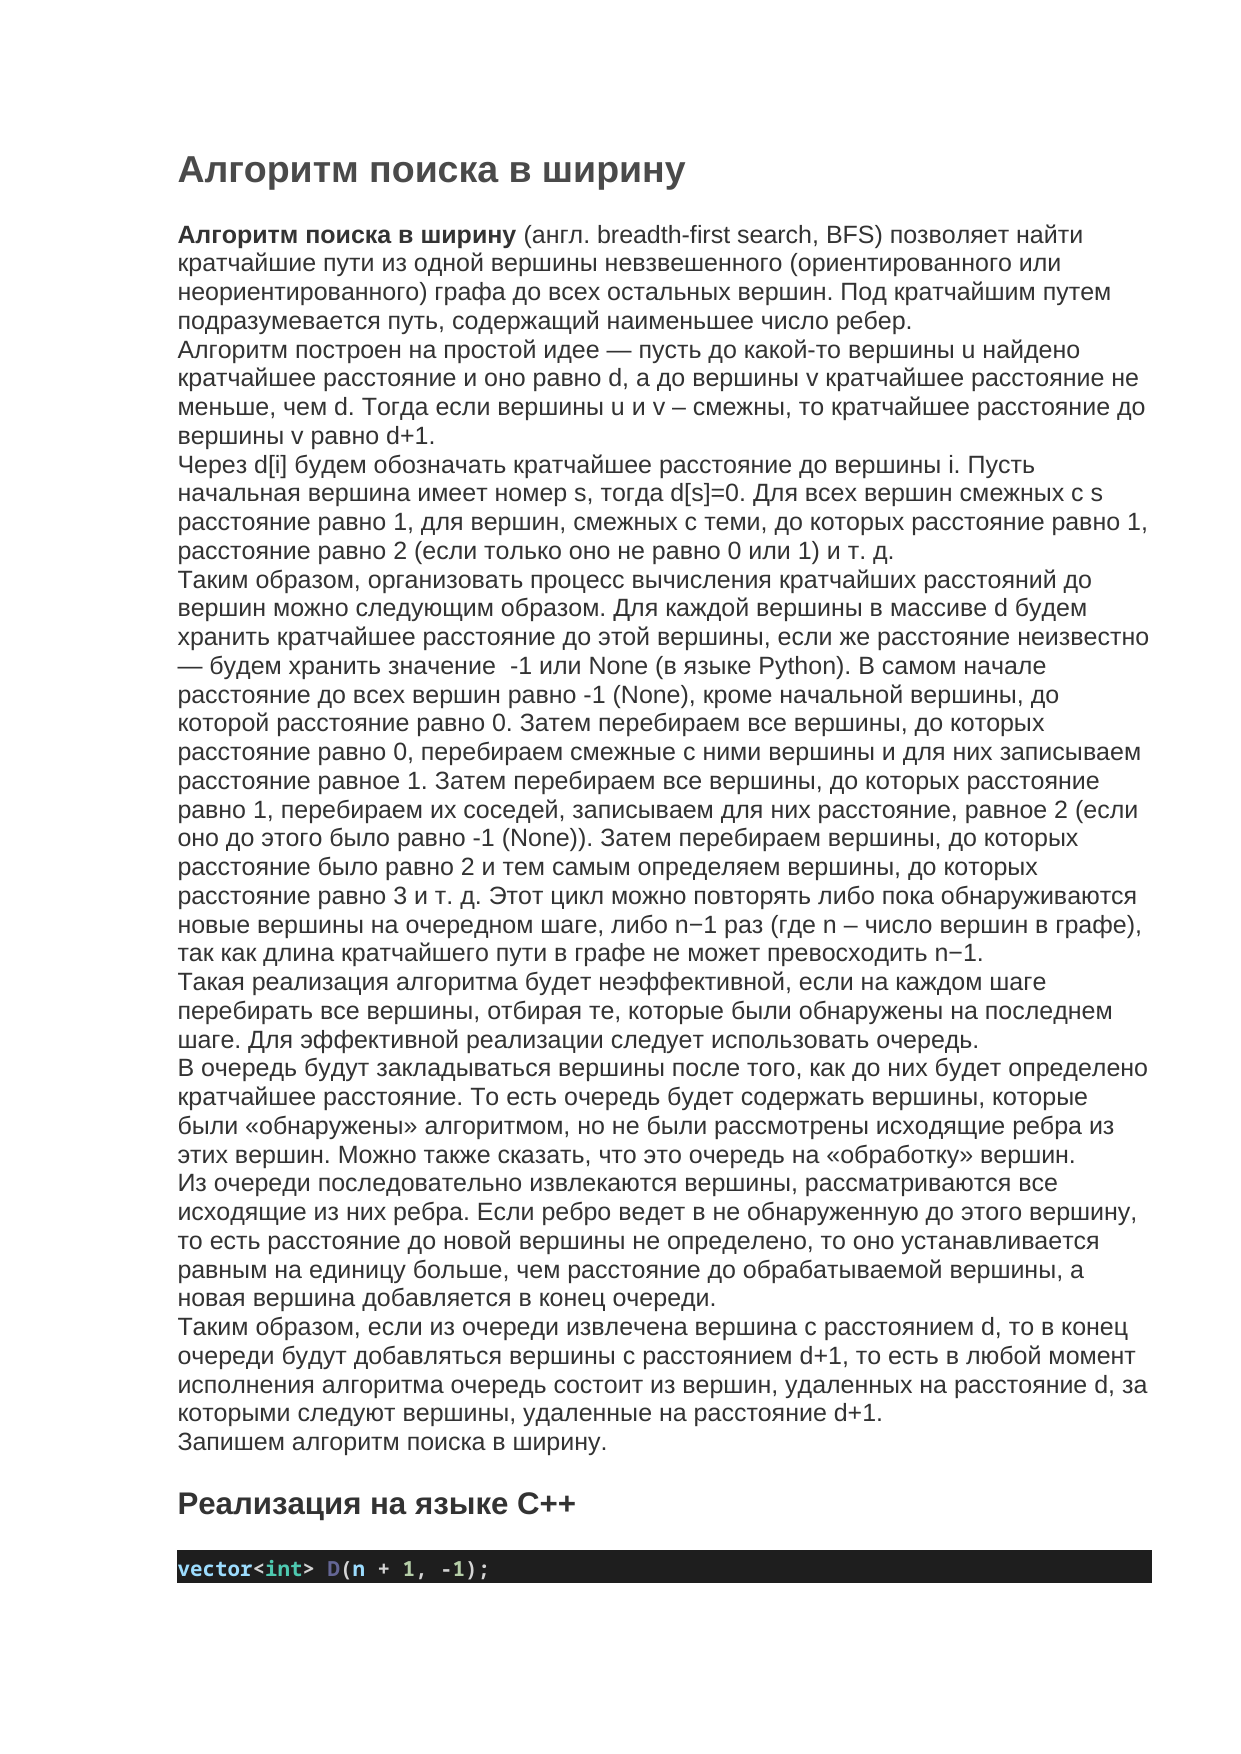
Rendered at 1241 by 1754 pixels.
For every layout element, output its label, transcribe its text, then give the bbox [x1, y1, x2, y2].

text Из очереди последовательно извлекаются вершины, рассматриваются все исходящие из них ребра. Если ребро ведет в не обнаруженную до этого вершину, то есть расстояние до новой вершины не определено, то оно устанавливается равным на единицу больше, чем расстояние до обрабатываемой вершины, а новая вершина добавляется в конец очереди. [177, 1168, 1152, 1312]
text Таким образом, организовать процесс вычисления кратчайших расстояний до вершин можно следующим образом. Для каждой вершины в массиве d будем хранить кратчайшее расстояние до этой вершины, если же расстояние неизвестно — будем хранить значение -1 или None (в языке Python). В самом начале расстояние до всех вершин равно -1 (None), кроме начальной вершины, до которой расстояние равно 0. Затем перебираем все вершины, до которых расстояние равно 0, перебираем смежные с ними вершины и для них записываем расстояние равное 1. Затем перебираем все вершины, до которых расстояние равно 1, перебираем их соседей, записываем для них расстояние, равное 2 (если оно до этого было равно -1 (None)). Затем перебираем вершины, до которых расстояние было равно 2 и тем самым определяем вершины, до которых расстояние равно 3 и т. д. Этот цикл можно повторять либо пока обнаруживаются новые вершины на очередном шаге, либо n−1 раз (где n – число вершин в графе), так как длина кратчайшего пути в графе не может превосходить n−1. [177, 564, 1152, 967]
text В очередь будут закладываться вершины после того, как до них будет определено кратчайшее расстояние. То есть очередь будет содержать вершины, которые были «обнаружены» алгоритмом, но не были рассмотрены исходящие ребра из этих вершин. Можно также сказать, что это очередь на «обработку» вершин. [177, 1053, 1152, 1168]
text Алгоритм построен на простой идее — пусть до какой-то вершины u найдено кратчайшее расстояние и оно равно d, а до вершины v кратчайшее расстояние не меньше, чем d. Тогда если вершины u и v – смежны, то кратчайшее расстояние до вершины v равно d+1. [177, 334, 1152, 449]
text Алгоритм поиска в ширину (англ. breadth-first search, BFS) позволяет найти кратчайшие пути из одной вершины невзвешенного (ориентированного или неориентированного) графа до всех остальных вершин. Под кратчайшим путем подразумевается путь, содержащий наименьшее число ребер. [177, 219, 1152, 334]
text Такая реализация алгоритма будет неэффективной, если на каждом шаге перебирать все вершины, отбирая те, которые были обнаружены на последнем шаге. Для эффективной реализации следует использовать очередь. [177, 967, 1152, 1053]
subtitle Алгоритм поиска в ширину [177, 147, 1152, 190]
text Запишем алгоритм поиска в ширину. [177, 1427, 1152, 1456]
text vector<int> D(n + 1, -1); [177, 1550, 1152, 1583]
subtitle Реализация на языке C++ [177, 1485, 1152, 1521]
text Через d[i] будем обозначать кратчайшее расстояние до вершины i. Пусть начальная вершина имеет номер s, тогда d[s]=0. Для всех вершин смежных с s расстояние равно 1, для вершин, смежных с теми, до которых расстояние равно 1, расстояние равно 2 (если только оно не равно 0 или 1) и т. д. [177, 449, 1152, 564]
text Таким образом, если из очереди извлечена вершина с расстоянием d, то в конец очереди будут добавляться вершины с расстоянием d+1, то есть в любой момент исполнения алгоритма очередь состоит из вершин, удаленных на расстояние d, за которыми следуют вершины, удаленные на расстояние d+1. [177, 1312, 1152, 1427]
